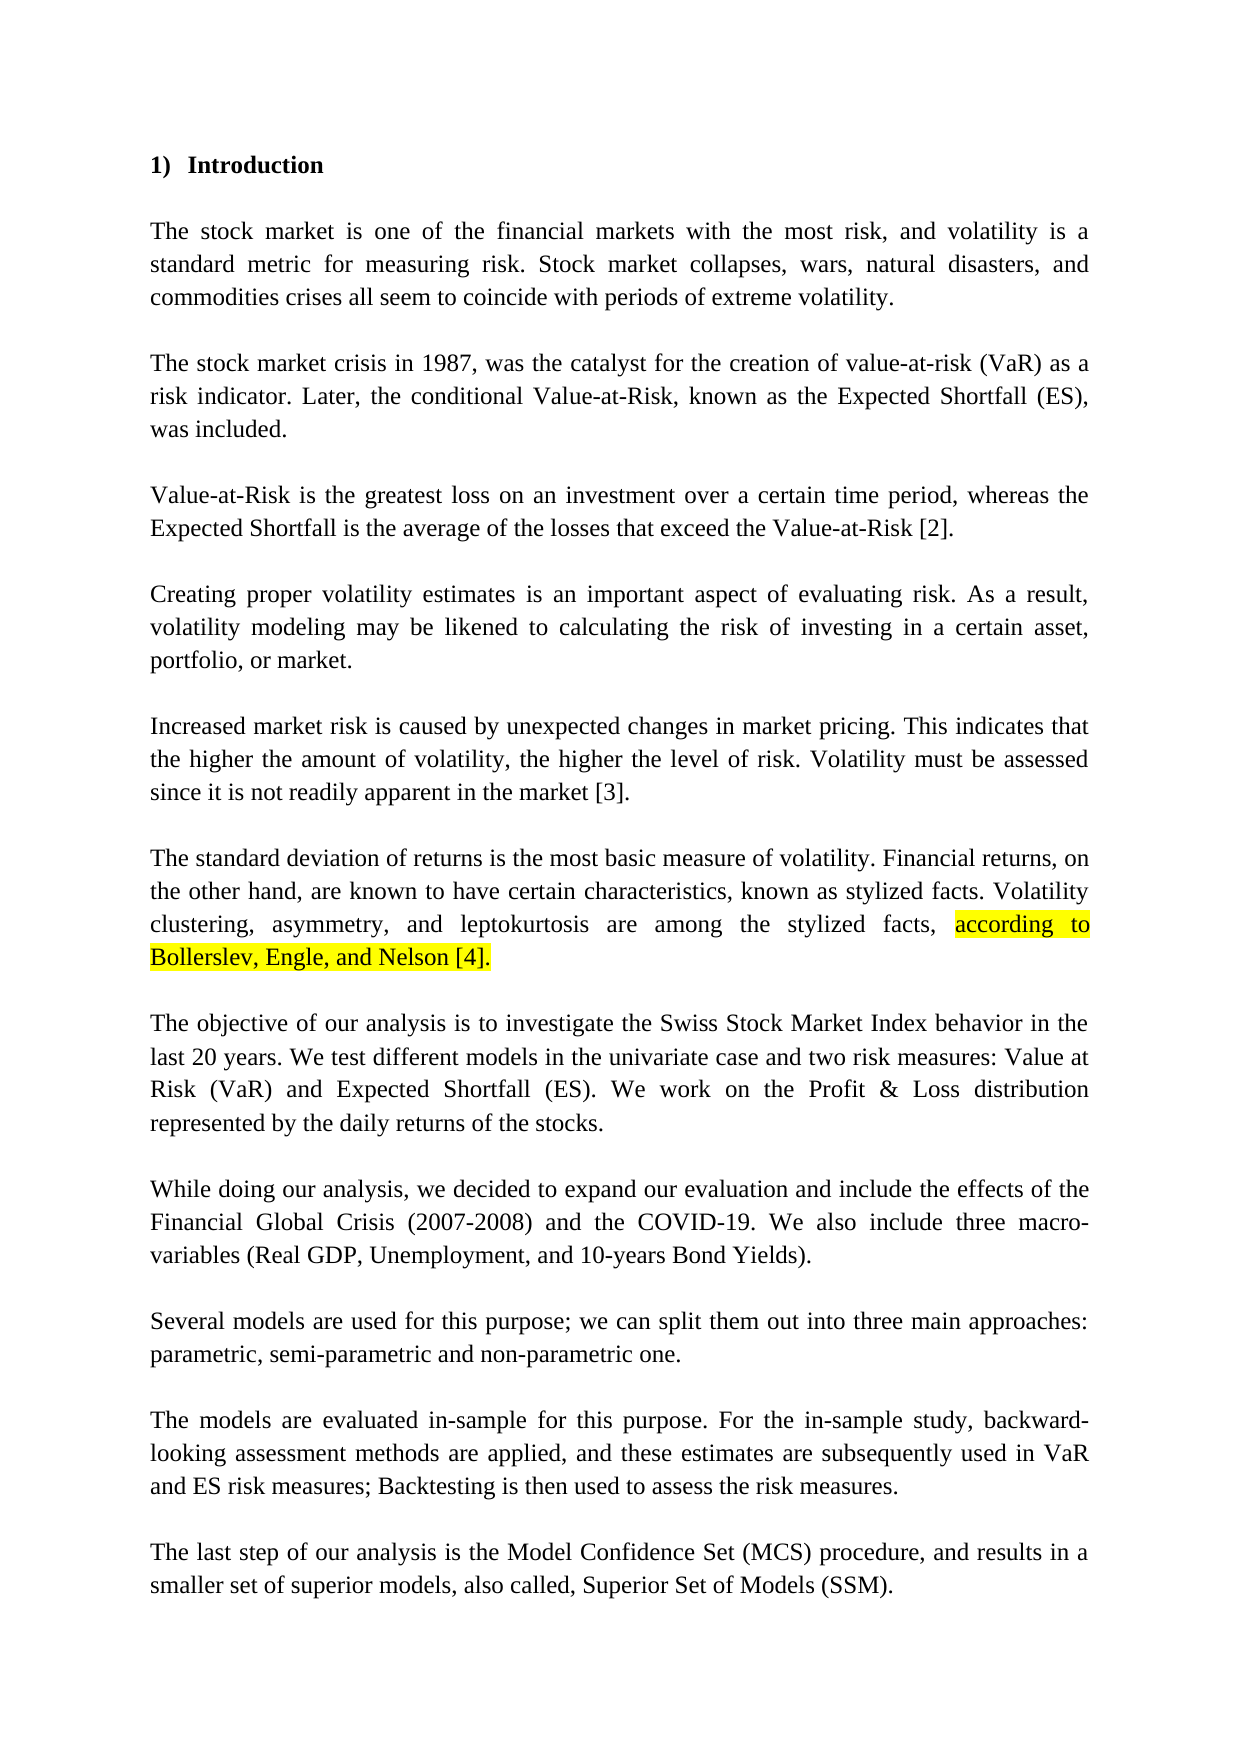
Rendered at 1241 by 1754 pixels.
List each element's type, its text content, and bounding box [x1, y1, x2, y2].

text The models are evaluated in-sample for this purpose. For the in-sample study, backward-looking assessment methods are applied, and these estimates are subsequently used in VaR and ES risk measures; Backtesting is then used to assess the risk measures. [150, 1405, 1090, 1499]
text The stock market is one of the financial markets with the most risk, and volatility is a standard metric for measuring risk. Stock market collapses, wars, natural disasters, and commodities crises all seem to coincide with periods of extreme volatility. [150, 216, 1090, 311]
text Creating proper volatility estimates is an important aspect of evaluating risk. As a result, volatility modeling may be likened to calculating the risk of investing in a certain asset, portfolio, or market. [150, 579, 1090, 674]
text Increased market risk is caused by unexpected changes in market pricing. This indicates that the higher the amount of volatility, the higher the level of risk. Volatility must be assessed since it is not readily apparent in the market [3]. [150, 711, 1090, 806]
text The objective of our analysis is to investigate the Swiss Stock Market Index behavior in the last 20 years. We test different models in the univariate case and two risk measures: Value at Risk (VaR) and Expected Shortfall (ES). We work on the Profit & Loss distribution represented by the daily returns of the stocks. [150, 1008, 1090, 1136]
text The stock market crisis in 1987, was the catalyst for the creation of value-at-risk (VaR) as a risk indicator. Later, the conditional Value-at-Risk, known as the Expected Shortfall (ES), was included. [150, 348, 1090, 443]
text The last step of our analysis is the Model Confidence Set (MCS) procedure, and results in a smaller set of superior models, also called, Superior Set of Models (SSM). [150, 1537, 1090, 1599]
text While doing our analysis, we decided to expand our evaluation and include the effects of the Financial Global Crisis (2007-2008) and the COVID-19. We also include three macro-variables (Real GDP, Unemployment, and 10-years Bond Yields). [150, 1174, 1090, 1268]
text Several models are used for this purpose; we can split them out into three main approaches: parametric, semi-parametric and non-parametric one. [150, 1306, 1090, 1367]
list Introduction [150, 150, 1090, 179]
text Value-at-Risk is the greatest loss on an investment over a certain time period, whereas the Expected Shortfall is the average of the losses that exceed the Value-at-Risk [2]. [150, 480, 1090, 542]
text The standard deviation of returns is the most basic measure of volatility. Financial returns, on the other hand, are known to have certain characteristics, known as stylized facts. Volatility clustering, asymmetry, and leptokurtosis are among the stylized facts, according to Bollerslev, Engle, and Nelson [4]. [150, 843, 1090, 971]
